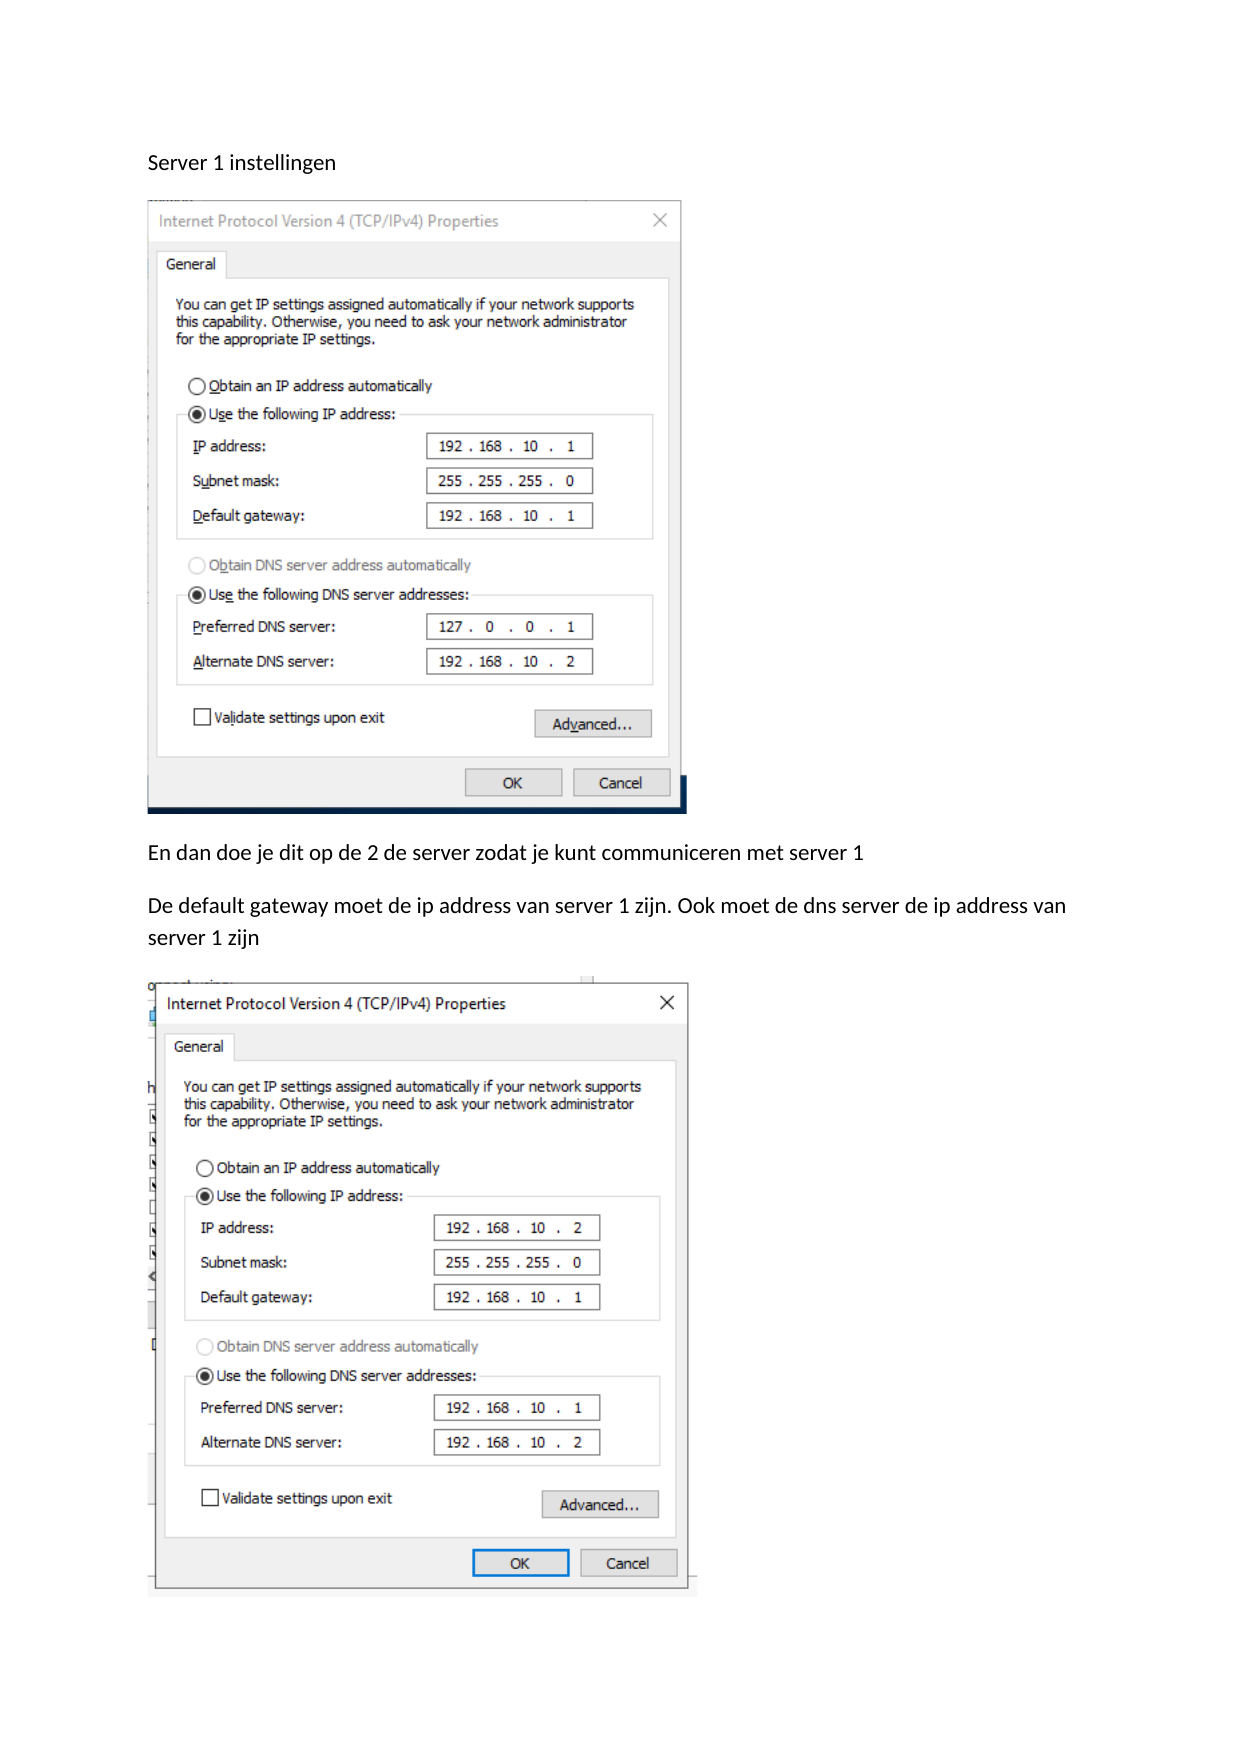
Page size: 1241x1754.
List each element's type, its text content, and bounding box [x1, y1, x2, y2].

text En dan doe je dit op de 2 de server zodat je kunt communiceren met server 1 [148, 838, 1093, 866]
text De default gateway moet de ip address van server 1 zijn. Ook moet de dns server de ip address van server 1 zijn [148, 891, 1093, 951]
text Server 1 instellingen [148, 148, 1093, 176]
picture [147, 200, 687, 814]
picture [147, 976, 698, 1597]
